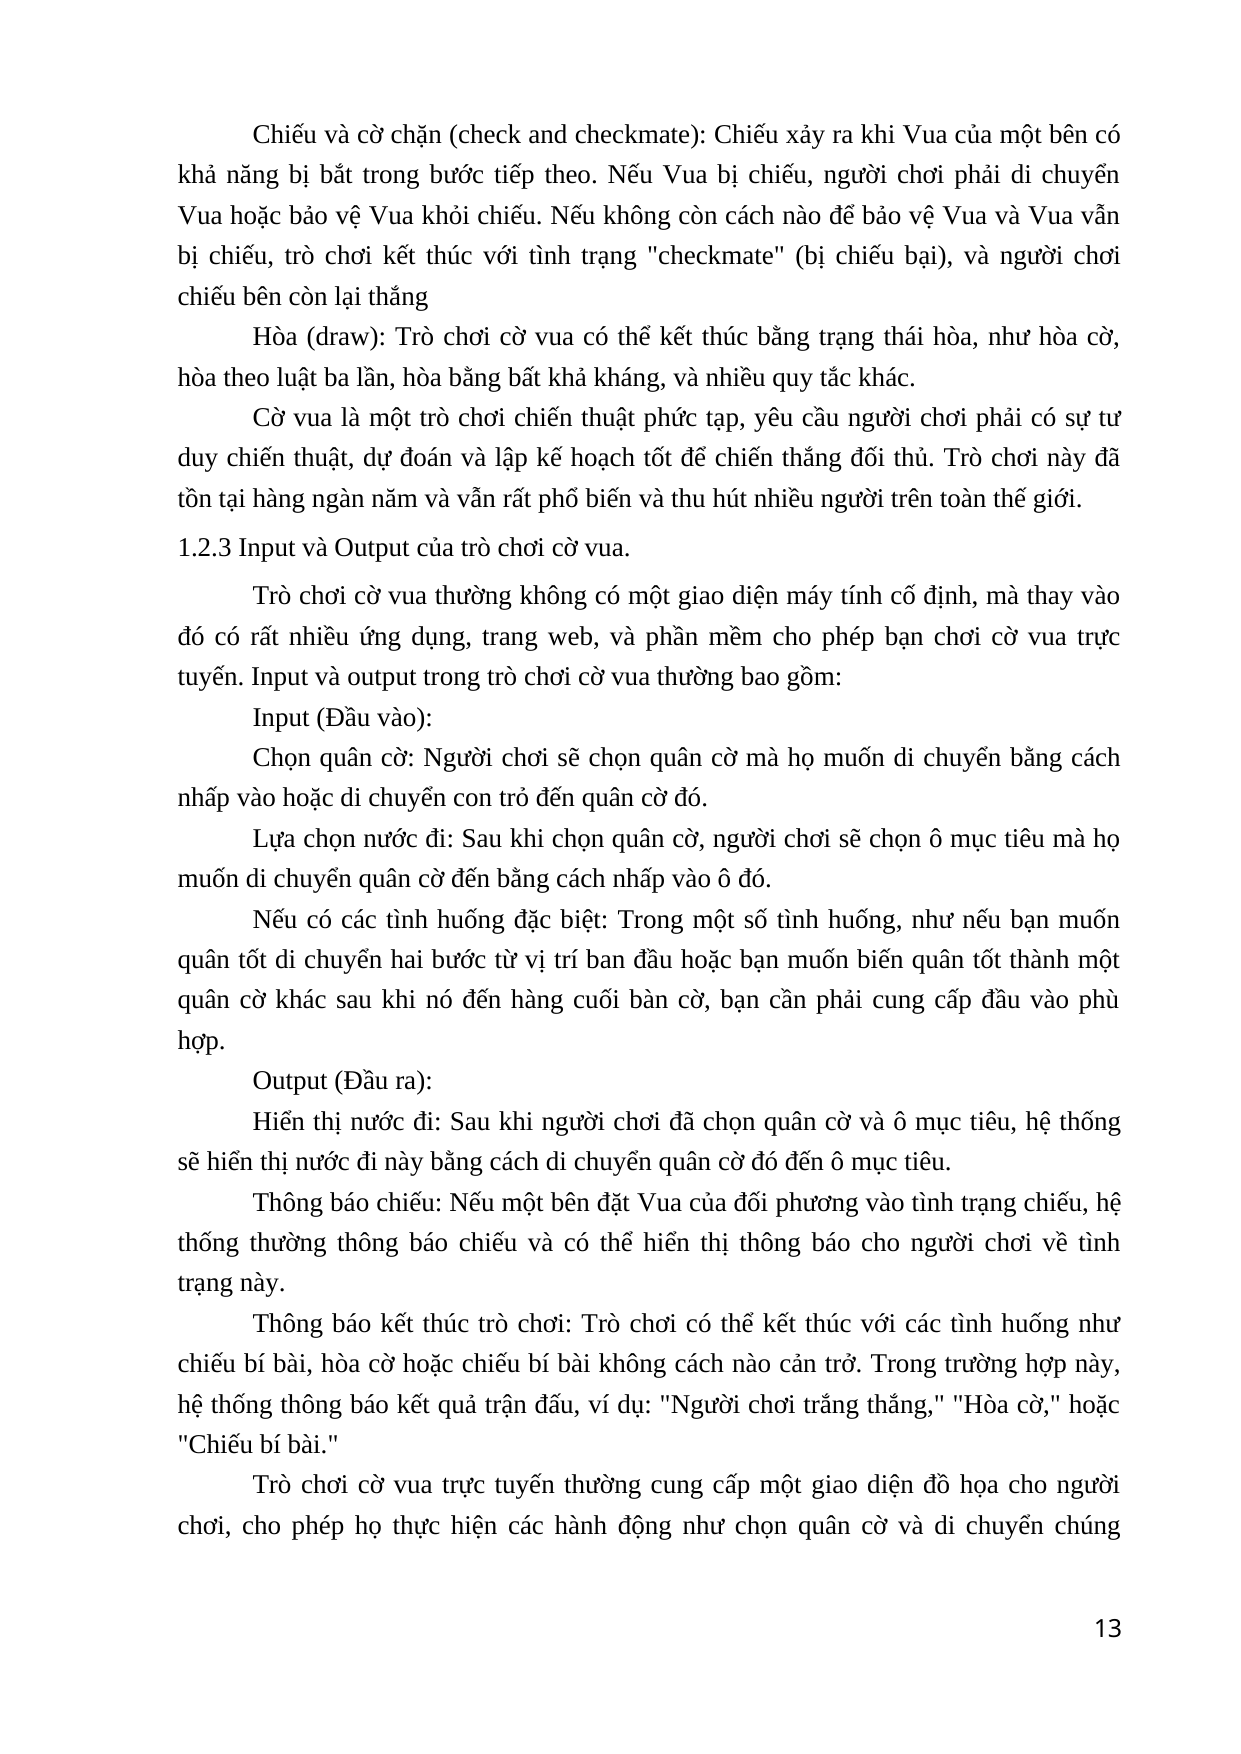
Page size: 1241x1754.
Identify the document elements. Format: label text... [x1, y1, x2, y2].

text Trò chơi cờ vua thường không có một giao diện máy tính cố định, mà thay vào đó có rất nhiều ứng dụng, trang web, và phần mềm cho phép bạn chơi cờ vua trực tuyến. Input và output trong trò chơi cờ vua thường bao gồm: [177, 579, 1122, 691]
text Hiển thị nước đi: Sau khi người chơi đã chọn quân cờ và ô mục tiêu, hệ thống sẽ hiển thị nước đi này bằng cách di chuyển quân cờ đó đến ô mục tiêu. [177, 1105, 1122, 1176]
text Input (Đầu vào): [177, 701, 1122, 732]
text Lựa chọn nước đi: Sau khi chọn quân cờ, người chơi sẽ chọn ô mục tiêu mà họ muốn di chuyển quân cờ đến bằng cách nhấp vào ô đó. [177, 822, 1122, 893]
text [177, 1468, 1122, 1540]
subtitle 1.2.3 Input và Output của trò chơi cờ vua. [177, 531, 1122, 562]
text Thông báo chiếu: Nếu một bên đặt Vua của đối phương vào tình trạng chiếu, hệ thống thường thông báo chiếu và có thể hiển thị thông báo cho người chơi về tình trạng này. [177, 1186, 1122, 1298]
text Thông báo kết thúc trò chơi: Trò chơi có thể kết thúc với các tình huống như chiếu bí bài, hòa cờ hoặc chiếu bí bài không cách nào cản trở. Trong trường hợp này, hệ thống thông báo kết quả trận đấu, ví dụ: "Người chơi trắng thắng," "Hòa cờ," hoặc "Chiếu bí bài." [177, 1307, 1122, 1459]
text Nếu có các tình huống đặc biệt: Trong một số tình huống, như nếu bạn muốn quân tốt di chuyển hai bước từ vị trí ban đầu hoặc bạn muốn biến quân tốt thành một quân cờ khác sau khi nó đến hàng cuối bàn cờ, bạn cần phải cung cấp đầu vào phù hợp. [177, 903, 1122, 1055]
text Output (Đầu ra): [177, 1064, 1122, 1096]
text Chọn quân cờ: Người chơi sẽ chọn quân cờ mà họ muốn di chuyển bằng cách nhấp vào hoặc di chuyển con trỏ đến quân cờ đó. [177, 741, 1122, 813]
text Hòa (draw): Trò chơi cờ vua có thể kết thúc bằng trạng thái hòa, như hòa cờ, hòa theo luật ba lần, hòa bằng bất khả kháng, và nhiều quy tắc khác. [177, 320, 1122, 392]
text Chiếu và cờ chặn (check and checkmate): Chiếu xảy ra khi Vua của một bên có khả năng bị bắt trong bước tiếp theo. Nếu Vua bị chiếu, người chơi phải di chuyển Vua hoặc bảo vệ Vua khỏi chiếu. Nếu không còn cách nào để bảo vệ Vua và Vua vẫn bị chiếu, trò chơi kết thúc với tình trạng "checkmate" (bị chiếu bại), và người chơi chiếu bên còn lại thắng [177, 118, 1122, 311]
text Cờ vua là một trò chơi chiến thuật phức tạp, yêu cầu người chơi phải có sự tư duy chiến thuật, dự đoán và lập kế hoạch tốt để chiến thắng đối thủ. Trò chơi này đã tồn tại hàng ngàn năm và vẫn rất phổ biến và thu hút nhiều người trên toàn thế giới. [177, 401, 1122, 513]
